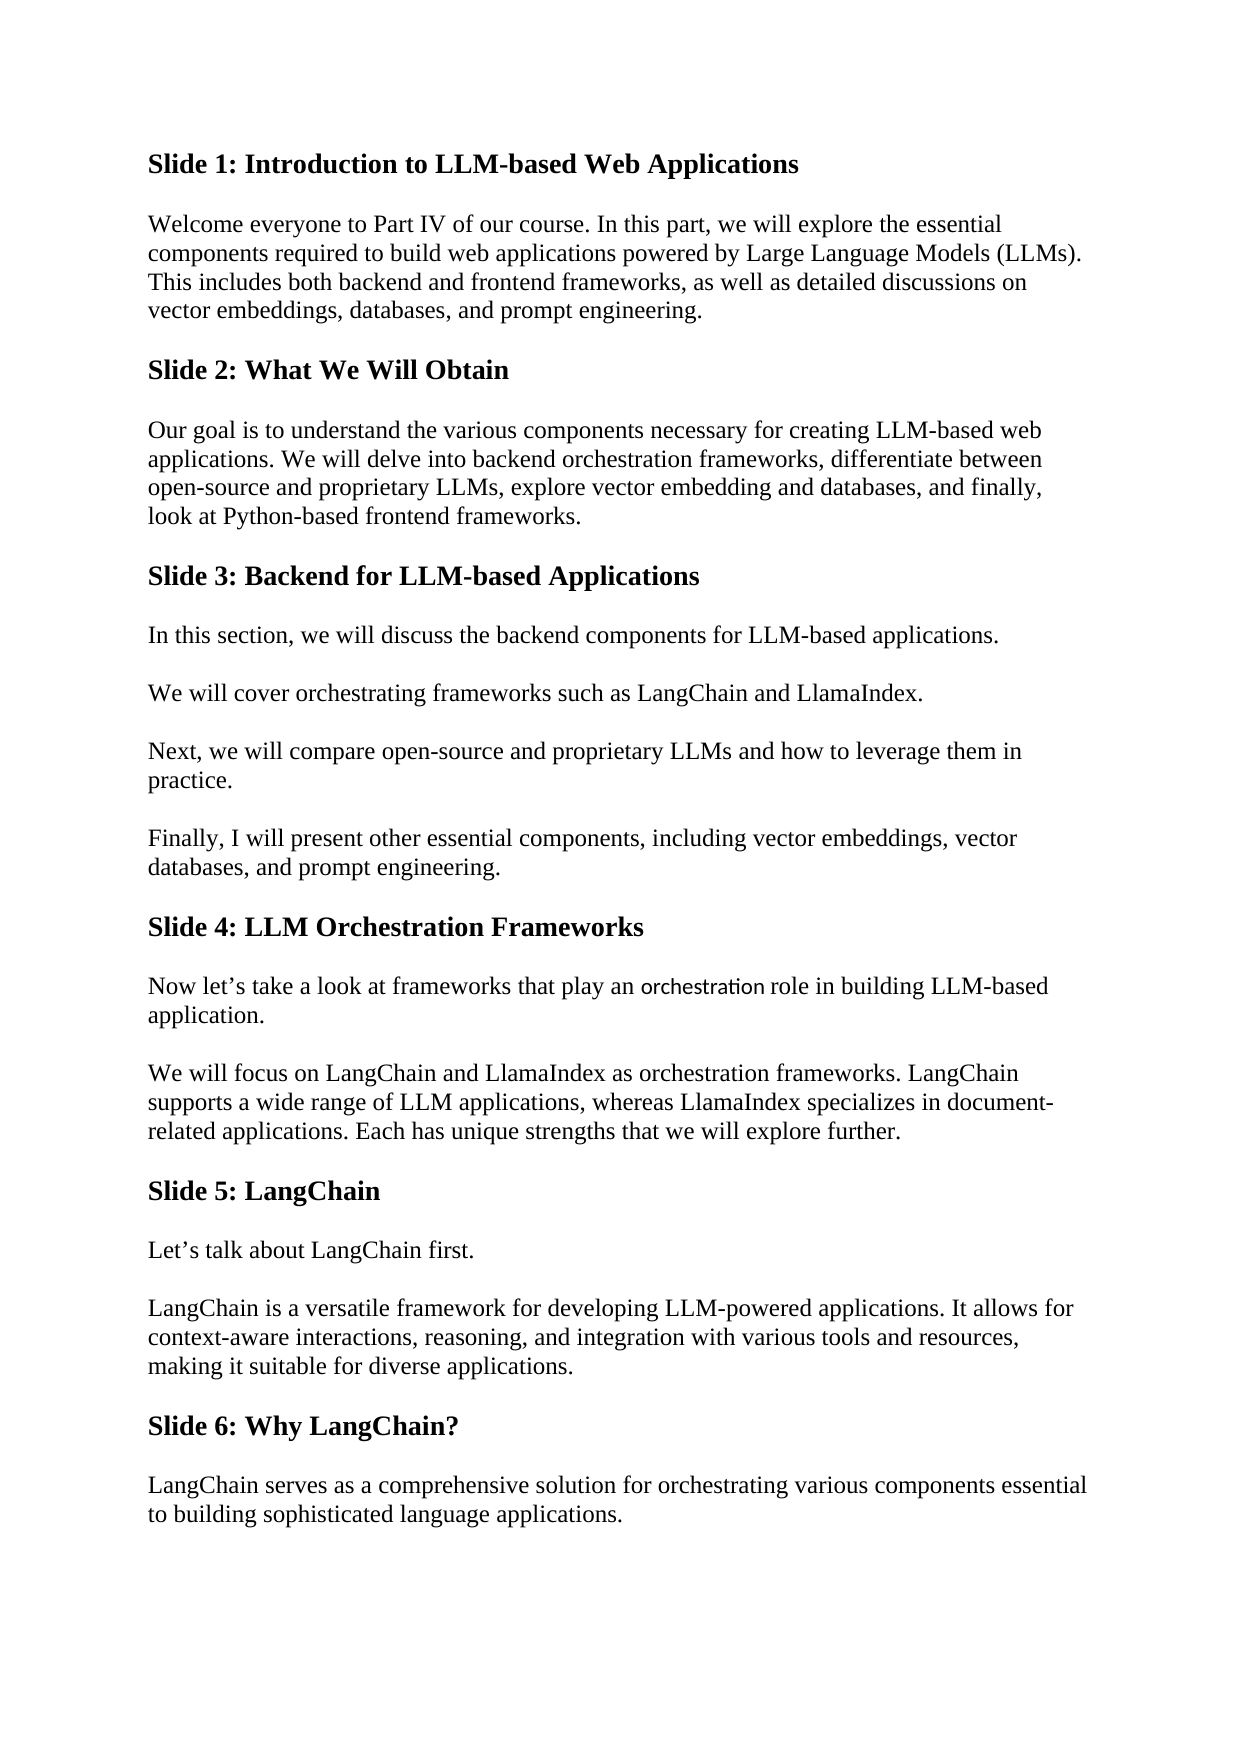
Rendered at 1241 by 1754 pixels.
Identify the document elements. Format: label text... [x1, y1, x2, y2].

text Next, we will compare open-source and proprietary LLMs and how to leverage them in practice. [148, 736, 1093, 794]
text Let’s talk about LangChain first. [148, 1235, 1093, 1264]
text In this section, we will discuss the backend components for LLM-based applications. [148, 621, 1093, 649]
text Slide 6: Why LangChain? [148, 1409, 1093, 1441]
text Welcome everyone to Part IV of our course. In this part, we will explore the essential components required to build web applications powered by Large Language Models (LLMs). This includes both backend and frontend frameworks, as well as detailed discussions on vector embeddings, databases, and prompt engineering. [148, 209, 1093, 324]
text Finally, I will present other essential components, including vector embeddings, vector databases, and prompt engineering. [148, 823, 1093, 881]
text Slide 4: LLM Orchestration Frameworks [148, 910, 1093, 942]
text Slide 5: LangChain [148, 1174, 1093, 1206]
text LangChain serves as a comprehensive solution for orchestrating various components essential to building sophisticated language applications. [148, 1470, 1093, 1528]
text Our goal is to understand the various components necessary for creating LLM-based web applications. We will delve into backend orchestration frameworks, differentiate between open-source and proprietary LLMs, explore vector embedding and databases, and finally, look at Python-based frontend frameworks. [148, 415, 1093, 530]
text Now let’s take a look at frameworks that play an orchestration role in building LLM-based application. [148, 971, 1093, 1029]
text LangChain is a versatile framework for developing LLM-powered applications. It allows for context-aware interactions, reasoning, and integration with various tools and resources, making it suitable for diverse applications. [148, 1293, 1093, 1379]
text We will cover orchestrating frameworks such as LangChain and LlamaIndex. [148, 678, 1093, 707]
text Slide 2: What We Will Obtain [148, 353, 1093, 386]
text Slide 1: Introduction to LLM-based Web Applications [148, 148, 1093, 180]
text We will focus on LangChain and LlamaIndex as orchestration frameworks. LangChain supports a wide range of LLM applications, whereas LlamaIndex specializes in document-related applications. Each has unique strengths that we will explore further. [148, 1058, 1093, 1144]
text Slide 3: Backend for LLM-based Applications [148, 559, 1093, 591]
